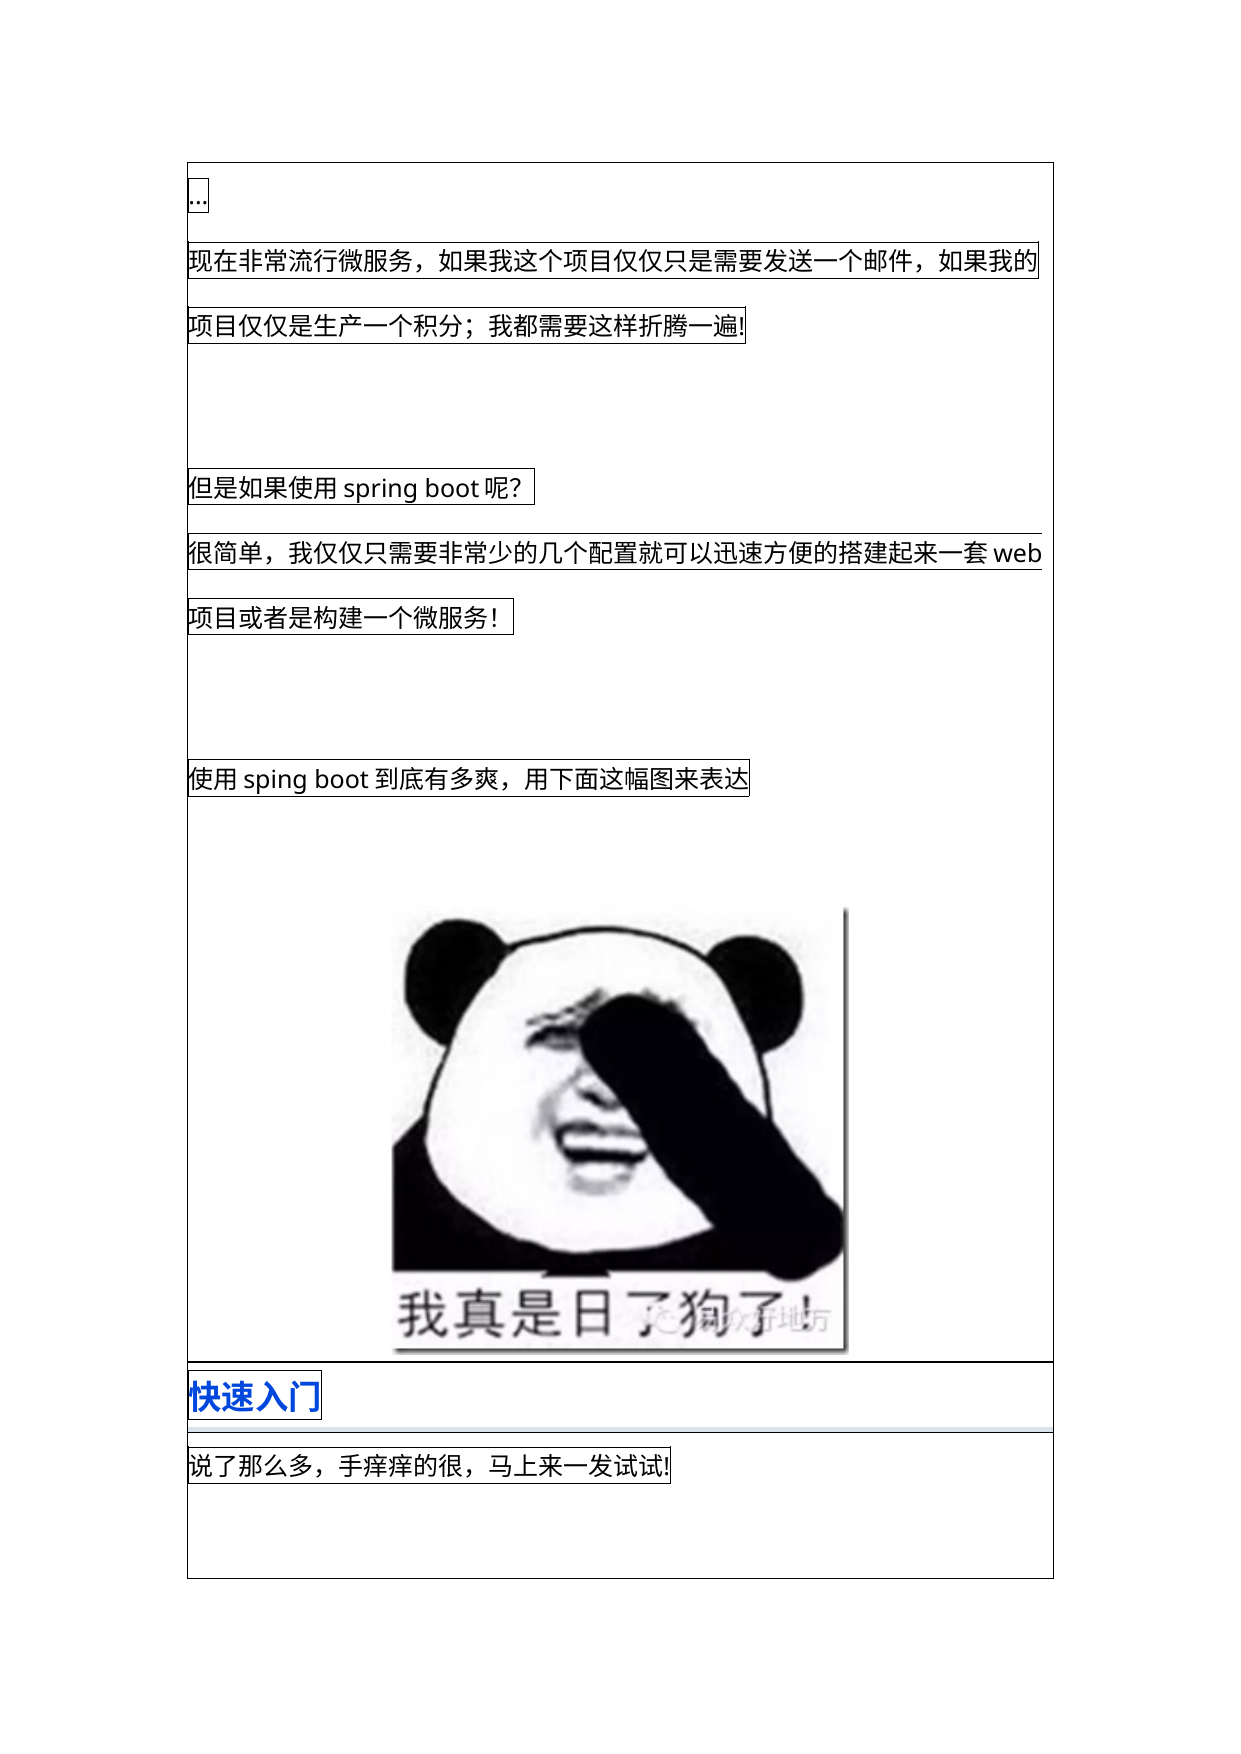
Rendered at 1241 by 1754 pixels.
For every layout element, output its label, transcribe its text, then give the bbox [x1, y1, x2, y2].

text 但是如果使用spring boot呢？ [188, 453, 1053, 519]
text 说了那么多，手痒痒的很，马上来一发试试! [188, 1433, 1053, 1497]
text 很简单，我仅仅只需要非常少的几个配置就可以迅速方便的搭建起来一套web项目或者是构建一个微服务！ [188, 519, 1053, 649]
text 现在非常流行微服务，如果我这个项目仅仅只是需要发送一个邮件，如果我的项目仅仅是生产一个积分；我都需要这样折腾一遍! [188, 227, 1053, 357]
text 使用sping boot到底有多爽，用下面这幅图来表达 [188, 744, 1053, 810]
picture [391, 906, 849, 1355]
text ... [188, 163, 1053, 227]
text 快速入门 [188, 1363, 1053, 1427]
